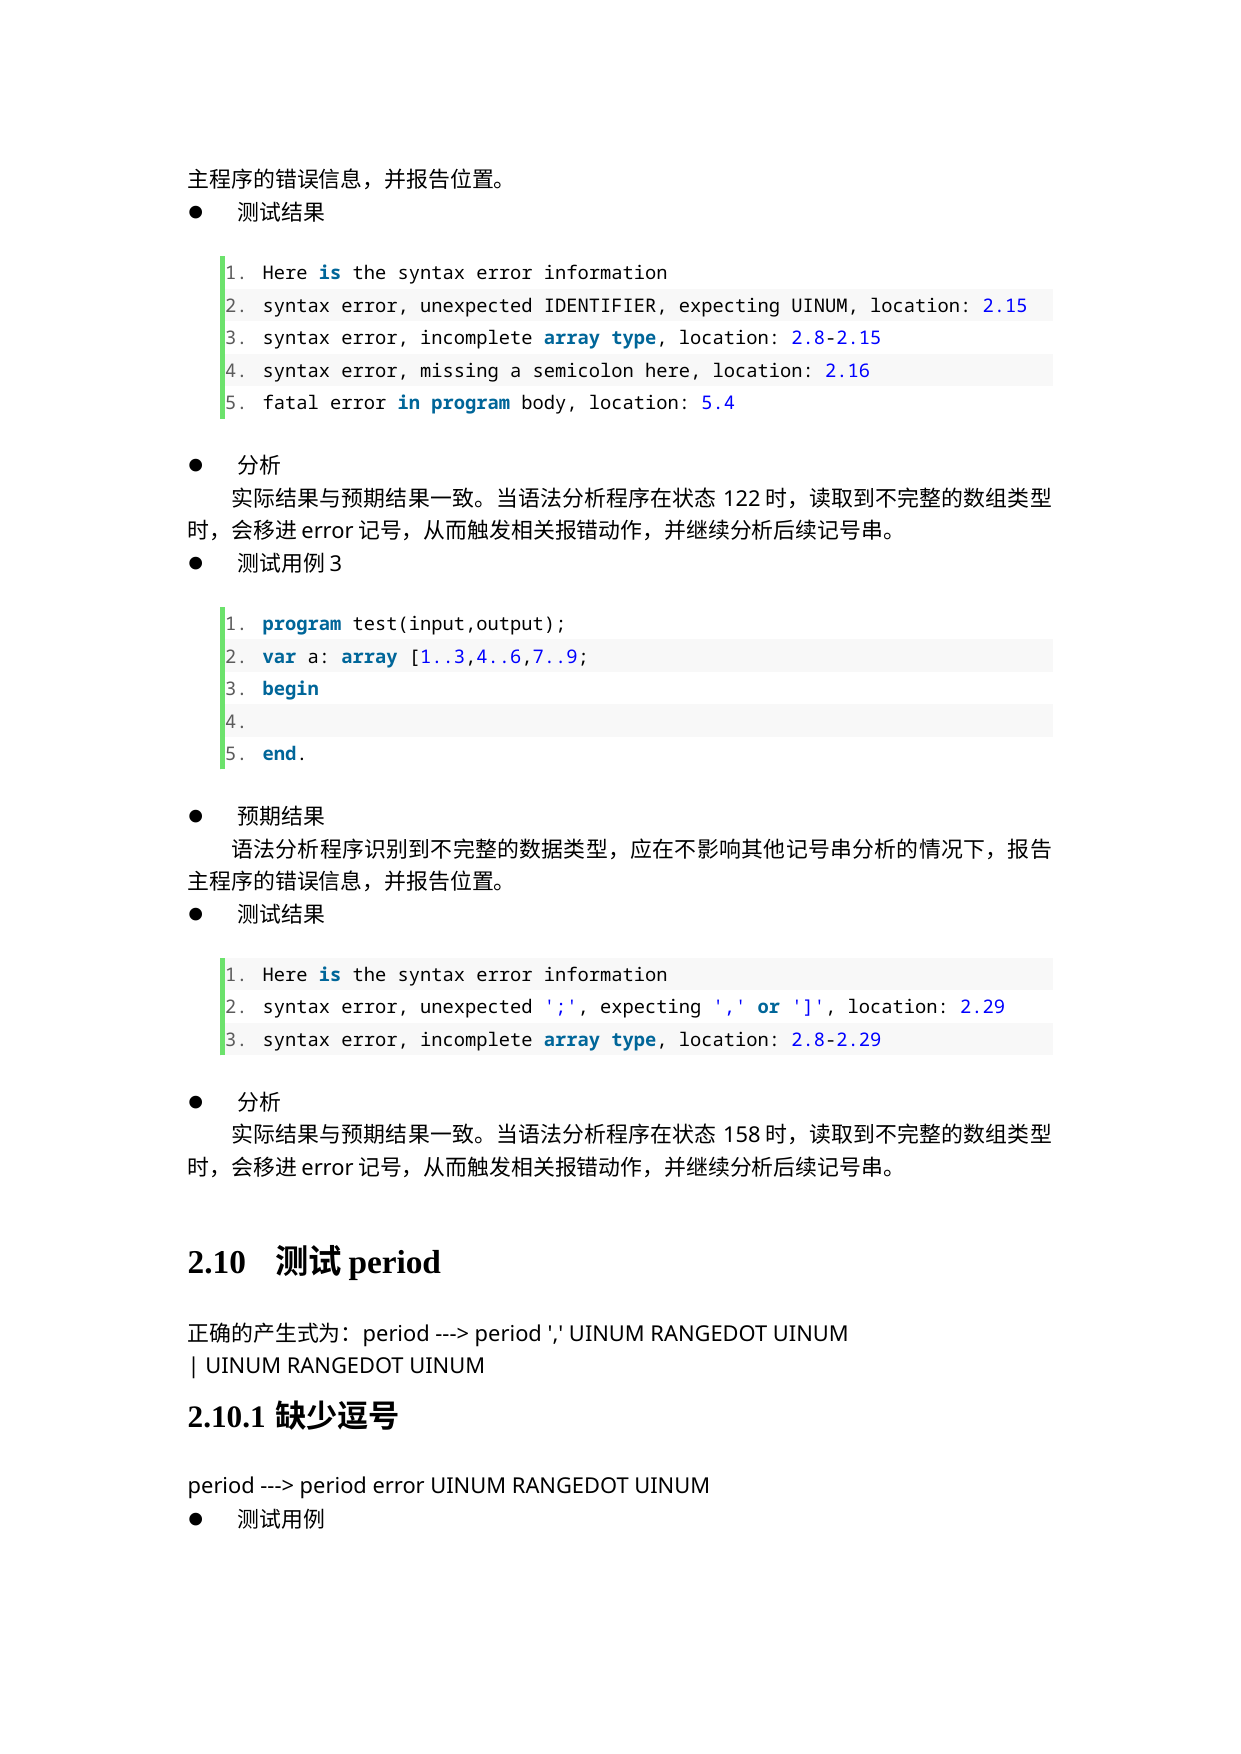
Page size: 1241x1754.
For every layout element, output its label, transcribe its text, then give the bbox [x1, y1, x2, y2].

list begin [225, 672, 1053, 704]
list syntax error, incomplete array type, location: 2.8-2.29 [225, 1023, 1053, 1055]
text 实际结果与预期结果一致。当语法分析程序在状态158时，读取到不完整的数组类型时，会移进error记号，从而触发相关报错动作，并继续分析后续记号串。 [187, 1117, 1053, 1182]
list 预期结果 [187, 799, 1053, 831]
list end. [225, 737, 1053, 769]
list syntax error, incomplete array type, location: 2.8-2.15 [225, 321, 1053, 354]
list 分析 [187, 448, 1053, 480]
list 测试结果 [187, 896, 1053, 929]
list Here is the syntax error information [225, 958, 1053, 990]
text 语法分析程序识别到不完整的数据类型，应在不影响其他记号串分析的情况下，报告主程序的错误信息，并报告位置。 [187, 831, 1053, 896]
list 测试用例3 [187, 545, 1053, 578]
text 实际结果与预期结果一致。当语法分析程序在状态122时，读取到不完整的数组类型时，会移进error记号，从而触发相关报错动作，并继续分析后续记号串。 [187, 480, 1053, 545]
list 测试结果 [187, 194, 1053, 227]
subtitle 缺少逗号 [187, 1381, 1053, 1446]
list fatal error in program body, location: 5.4 [225, 386, 1053, 419]
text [187, 162, 1053, 194]
list var a: array [1..3,4..6,7..9; [225, 639, 1053, 672]
text | UINUM RANGEDOT UINUM [187, 1348, 1053, 1381]
list 分析 [187, 1084, 1053, 1117]
list syntax error, unexpected ';', expecting ',' or ']', location: 2.29 [225, 990, 1053, 1023]
list Here is the syntax error information [225, 256, 1053, 289]
list syntax error, missing a semicolon here, location: 2.16 [225, 354, 1053, 386]
text period ---> period error UINUM RANGEDOT UINUM [187, 1469, 1053, 1501]
text 正确的产生式为：period ---> period ',' UINUM RANGEDOT UINUM [187, 1316, 1053, 1348]
list syntax error, unexpected IDENTIFIER, expecting UINUM, location: 2.15 [225, 289, 1053, 321]
subtitle 测试period [187, 1227, 1053, 1292]
list 测试用例 [187, 1501, 1053, 1534]
list program test(input,output); [225, 607, 1053, 639]
